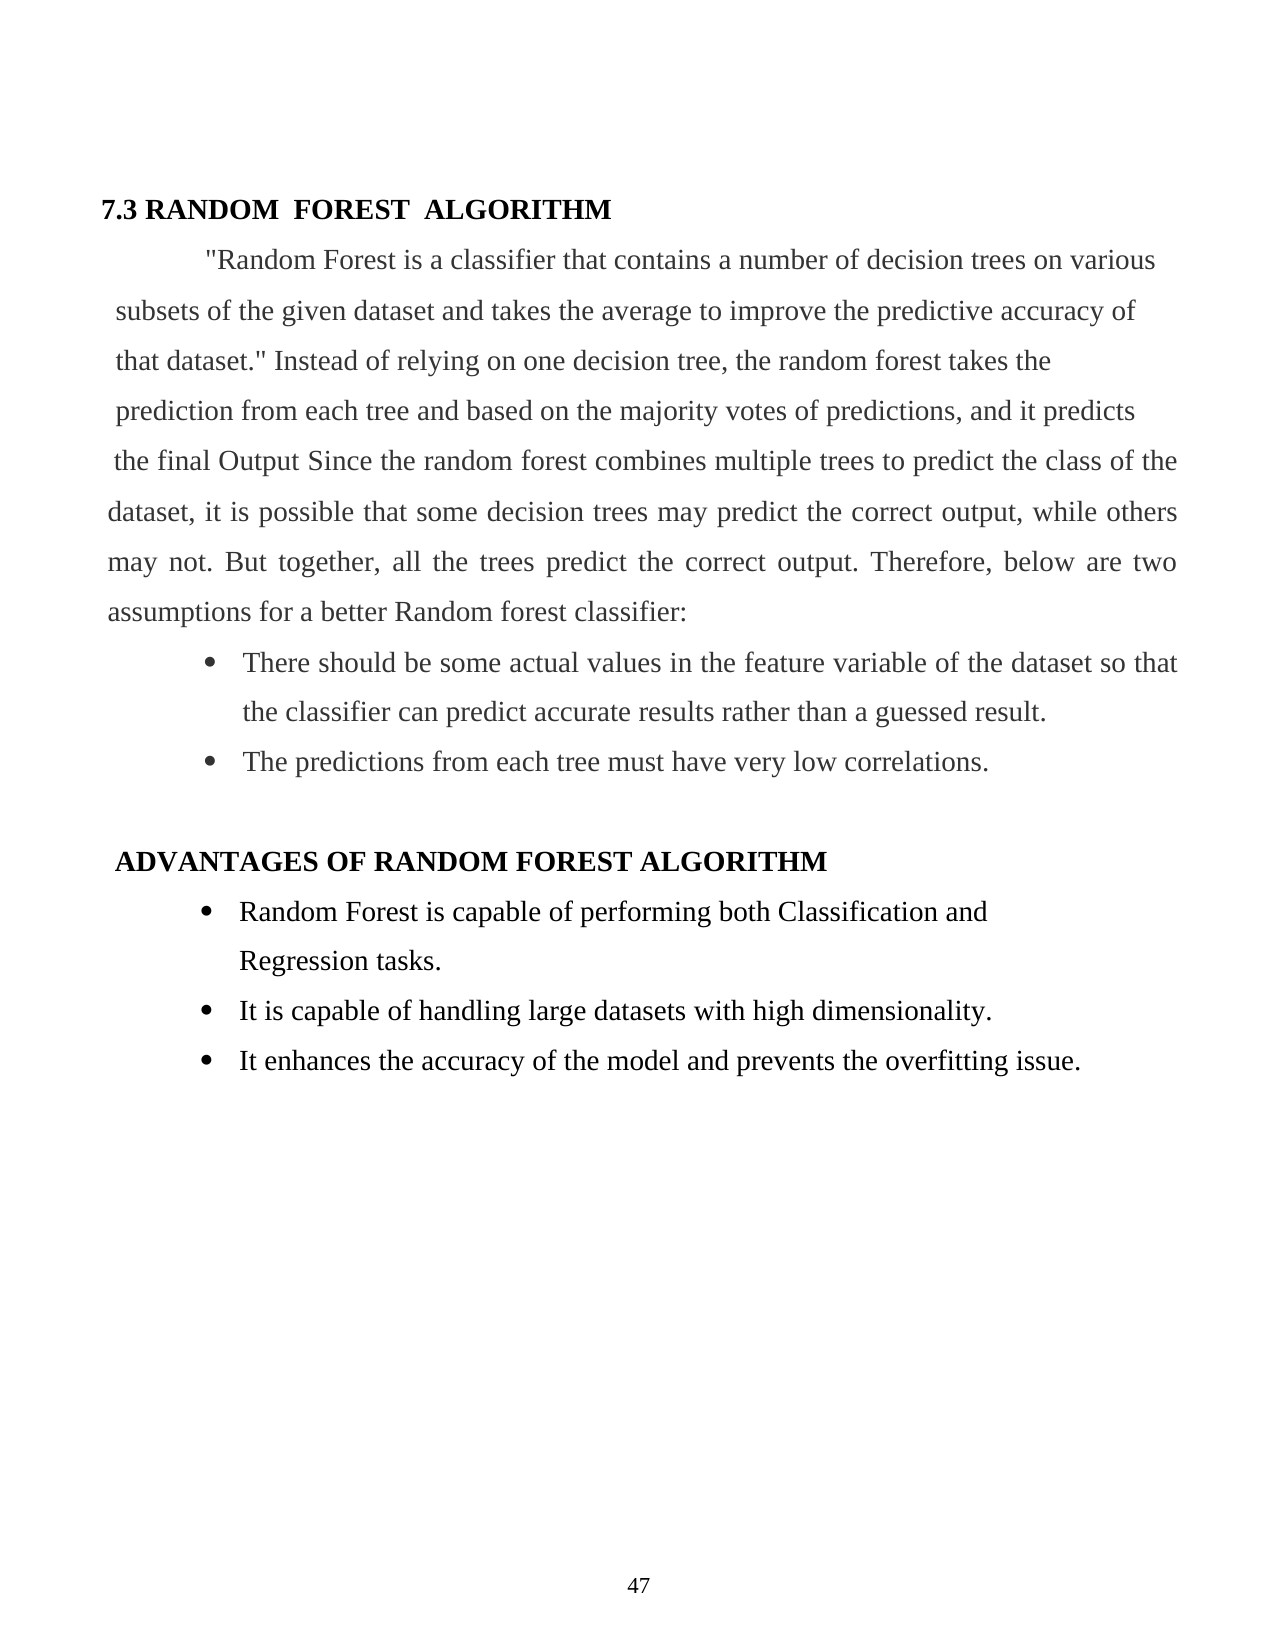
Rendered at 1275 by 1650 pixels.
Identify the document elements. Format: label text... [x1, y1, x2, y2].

list Random Forest is capable of performing both Classification and Regression tasks. [201, 894, 1124, 976]
list The predictions from each tree must have very low correlations. [205, 744, 1221, 777]
text the final Output Since the random forest combines multiple trees to predict the class of the dataset, it is possible that some decision trees may predict the correct output, while others may not. But together, all the trees predict the correct output. Therefore, below are two assumptions for a better Random forest classifier: [107, 443, 1179, 628]
subtitle ADVANTAGES OF RANDOM FOREST ALGORITHM [114, 844, 1221, 878]
list There should be some actual values in the feature variable of the dataset so that the classifier can predict accurate results rather than a guessed result. [205, 645, 1179, 727]
list It enhances the accuracy of the model and prevents the overfitting issue. [201, 1043, 1221, 1077]
list It is capable of handling large datasets with high dimensionality. [201, 993, 1221, 1027]
text "Random Forest is a classifier that contains a number of decision trees on various subsets of the given dataset and takes the average to improve the predictive accuracy of that dataset." Instead of relying on one decision tree, the random forest takes the prediction from each tree and based on the majority votes of predictions, and it predicts [115, 242, 1164, 427]
subtitle RANDOM FOREST ALGORITHM [101, 192, 1221, 226]
